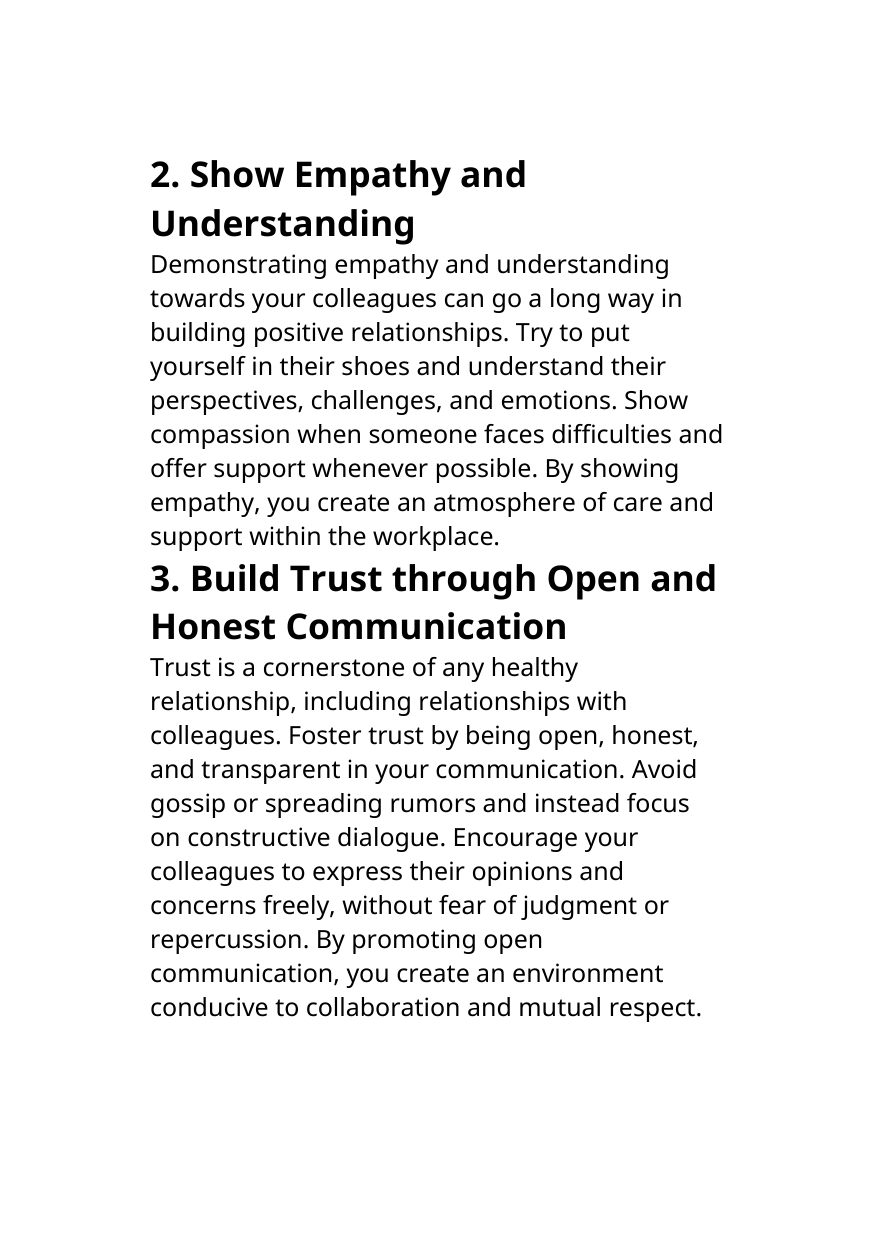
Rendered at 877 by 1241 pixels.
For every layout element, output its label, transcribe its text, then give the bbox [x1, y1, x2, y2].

subtitle 2. Show Empathy and Understanding [150, 150, 727, 246]
text Trust is a cornerstone of any healthy relationship, including relationships with colleagues. Foster trust by being open, honest, and transparent in your communication. Avoid gossip or spreading rumors and instead focus on constructive dialogue. Encourage your colleagues to express their opinions and concerns freely, without fear of judgment or repercussion. By promoting open communication, you create an environment conducive to collaboration and mutual respect. [150, 649, 727, 1024]
text Demonstrating empathy and understanding towards your colleagues can go a long way in building positive relationships. Try to put yourself in their shoes and understand their perspectives, challenges, and emotions. Show compassion when someone faces difficulties and offer support whenever possible. By showing empathy, you create an atmosphere of care and support within the workplace. [150, 246, 727, 553]
subtitle 3. Build Trust through Open and Honest Communication [150, 553, 727, 649]
